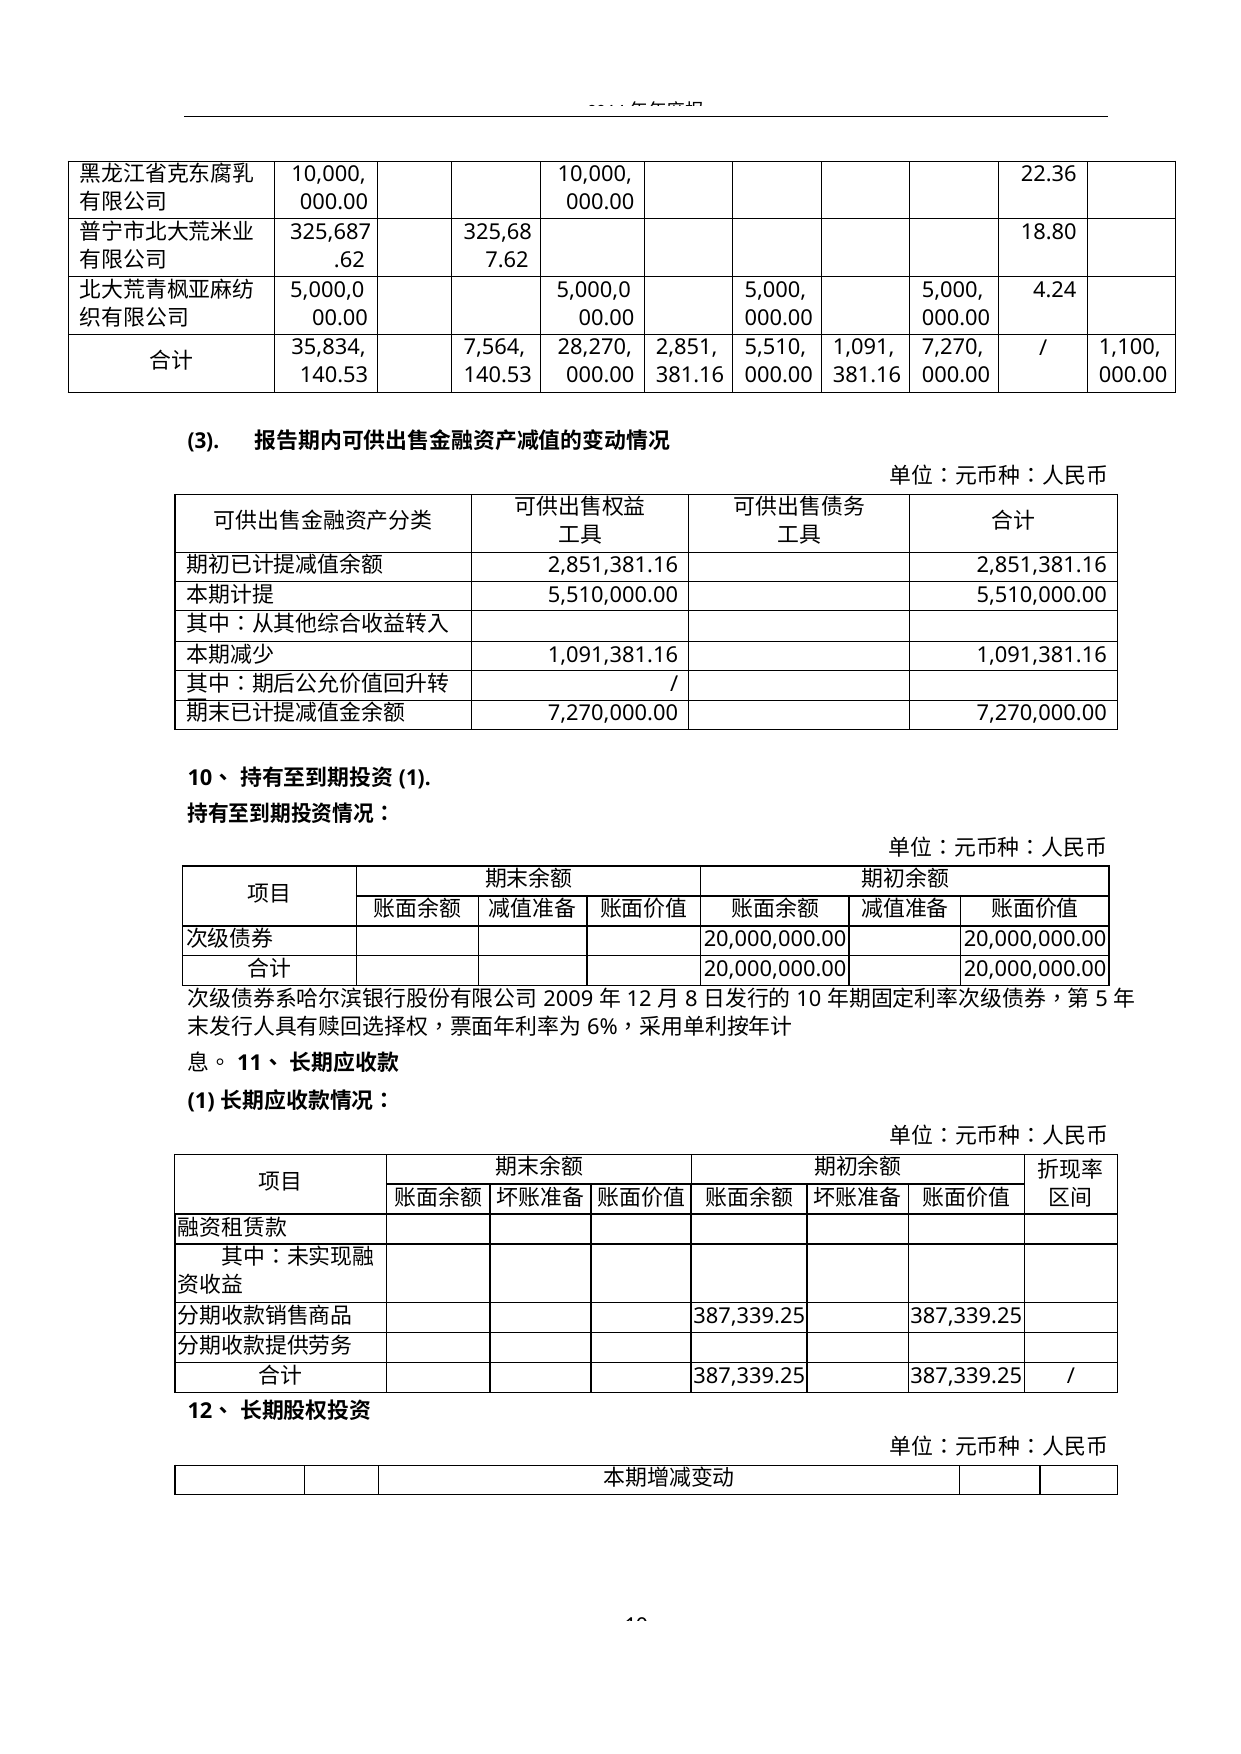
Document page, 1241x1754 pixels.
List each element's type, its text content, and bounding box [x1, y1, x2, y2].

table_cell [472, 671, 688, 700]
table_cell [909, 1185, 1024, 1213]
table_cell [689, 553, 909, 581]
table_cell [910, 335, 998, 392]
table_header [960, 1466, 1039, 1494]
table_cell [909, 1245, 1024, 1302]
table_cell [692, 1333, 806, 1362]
text 单位：元币种：人民币 [56, 1431, 1108, 1461]
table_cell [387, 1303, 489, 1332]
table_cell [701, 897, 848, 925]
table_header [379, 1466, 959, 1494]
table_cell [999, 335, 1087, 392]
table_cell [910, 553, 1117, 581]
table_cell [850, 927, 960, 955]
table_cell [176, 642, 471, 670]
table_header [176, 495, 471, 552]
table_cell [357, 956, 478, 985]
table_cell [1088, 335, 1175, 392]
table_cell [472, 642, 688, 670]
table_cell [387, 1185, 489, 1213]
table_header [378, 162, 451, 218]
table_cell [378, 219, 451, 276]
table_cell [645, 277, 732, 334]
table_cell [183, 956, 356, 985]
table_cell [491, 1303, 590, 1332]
text 单位：元币种：人民币 [56, 461, 1108, 490]
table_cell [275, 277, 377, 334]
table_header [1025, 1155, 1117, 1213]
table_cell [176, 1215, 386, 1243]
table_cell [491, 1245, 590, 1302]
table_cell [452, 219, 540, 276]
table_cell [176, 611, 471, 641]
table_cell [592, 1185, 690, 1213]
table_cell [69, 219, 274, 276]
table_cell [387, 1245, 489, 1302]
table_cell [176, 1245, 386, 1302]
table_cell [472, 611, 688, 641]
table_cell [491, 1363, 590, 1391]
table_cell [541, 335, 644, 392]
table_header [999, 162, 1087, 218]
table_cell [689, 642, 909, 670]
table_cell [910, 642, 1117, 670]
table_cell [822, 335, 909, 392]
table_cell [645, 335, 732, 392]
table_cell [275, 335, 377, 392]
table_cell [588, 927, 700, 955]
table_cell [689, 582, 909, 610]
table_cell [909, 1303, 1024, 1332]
text 末发行人具有赎回选择权，票面年利率为 6%，采用单利按年计息。 11、 长期应收款 [187, 1011, 829, 1077]
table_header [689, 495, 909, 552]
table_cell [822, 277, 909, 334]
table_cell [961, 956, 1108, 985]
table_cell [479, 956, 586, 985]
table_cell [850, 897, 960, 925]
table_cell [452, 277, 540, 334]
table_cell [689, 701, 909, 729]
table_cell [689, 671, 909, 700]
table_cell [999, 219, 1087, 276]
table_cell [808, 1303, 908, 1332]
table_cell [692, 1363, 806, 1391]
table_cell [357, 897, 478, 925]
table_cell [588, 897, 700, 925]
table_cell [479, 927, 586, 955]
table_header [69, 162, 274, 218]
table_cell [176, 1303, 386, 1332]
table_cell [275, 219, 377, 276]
subtitle (3). 报告期内可供出售金融资产减值的变动情况 [187, 425, 1190, 454]
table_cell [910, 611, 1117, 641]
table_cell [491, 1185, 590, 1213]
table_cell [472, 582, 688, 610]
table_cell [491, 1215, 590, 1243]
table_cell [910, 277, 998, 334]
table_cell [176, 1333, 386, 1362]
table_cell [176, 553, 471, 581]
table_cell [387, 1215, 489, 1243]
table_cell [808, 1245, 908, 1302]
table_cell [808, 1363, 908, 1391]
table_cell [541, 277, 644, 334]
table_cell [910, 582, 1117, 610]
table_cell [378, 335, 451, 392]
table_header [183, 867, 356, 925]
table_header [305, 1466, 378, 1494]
subtitle 12、 长期股权投资 [187, 1396, 1190, 1425]
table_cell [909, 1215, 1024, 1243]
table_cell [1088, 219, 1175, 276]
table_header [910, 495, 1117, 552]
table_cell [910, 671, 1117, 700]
text 单位：元币种：人民币 [888, 832, 1190, 861]
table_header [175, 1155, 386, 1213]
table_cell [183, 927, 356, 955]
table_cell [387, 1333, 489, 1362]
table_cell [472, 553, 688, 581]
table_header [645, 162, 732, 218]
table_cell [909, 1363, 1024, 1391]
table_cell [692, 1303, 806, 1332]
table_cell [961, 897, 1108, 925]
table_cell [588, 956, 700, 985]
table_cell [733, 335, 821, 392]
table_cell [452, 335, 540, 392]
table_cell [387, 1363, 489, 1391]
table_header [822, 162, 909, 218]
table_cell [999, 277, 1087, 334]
subtitle (1) 长期应收款情况： [187, 1085, 1190, 1114]
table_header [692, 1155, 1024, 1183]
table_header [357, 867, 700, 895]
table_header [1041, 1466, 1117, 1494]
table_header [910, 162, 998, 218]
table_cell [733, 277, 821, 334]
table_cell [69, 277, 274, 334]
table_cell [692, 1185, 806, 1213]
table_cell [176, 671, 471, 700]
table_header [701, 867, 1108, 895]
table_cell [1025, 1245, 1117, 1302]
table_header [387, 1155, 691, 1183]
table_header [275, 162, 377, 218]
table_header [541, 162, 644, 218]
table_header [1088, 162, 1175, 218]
text 次级债券系哈尔滨银行股份有限公司 2009 年 12 月 8 日发行的 10 年期固定利率次级债券，第 5 年 [187, 986, 1190, 1011]
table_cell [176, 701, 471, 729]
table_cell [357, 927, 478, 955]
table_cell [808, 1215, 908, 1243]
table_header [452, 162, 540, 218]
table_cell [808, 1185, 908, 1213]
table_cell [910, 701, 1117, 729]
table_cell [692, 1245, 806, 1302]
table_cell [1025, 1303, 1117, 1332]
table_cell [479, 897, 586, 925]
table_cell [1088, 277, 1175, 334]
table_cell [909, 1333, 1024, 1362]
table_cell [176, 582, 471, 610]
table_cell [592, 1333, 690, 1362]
text 单位：元币种：人民币 [56, 1120, 1108, 1150]
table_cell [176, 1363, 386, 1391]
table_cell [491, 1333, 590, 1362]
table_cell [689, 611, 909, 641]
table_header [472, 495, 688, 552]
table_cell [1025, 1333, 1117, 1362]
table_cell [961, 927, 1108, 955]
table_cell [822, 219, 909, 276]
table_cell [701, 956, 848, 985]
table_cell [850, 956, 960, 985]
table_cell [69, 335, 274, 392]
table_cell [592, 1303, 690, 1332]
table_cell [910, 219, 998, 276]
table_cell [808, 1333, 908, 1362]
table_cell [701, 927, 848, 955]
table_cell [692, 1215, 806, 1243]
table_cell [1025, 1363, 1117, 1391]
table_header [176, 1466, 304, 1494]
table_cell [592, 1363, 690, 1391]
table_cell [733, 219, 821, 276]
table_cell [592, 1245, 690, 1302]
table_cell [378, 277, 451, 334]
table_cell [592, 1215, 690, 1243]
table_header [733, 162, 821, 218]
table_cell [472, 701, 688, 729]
subtitle 10、 持有至到期投资 (1).持有至到期投资情况： [187, 762, 451, 828]
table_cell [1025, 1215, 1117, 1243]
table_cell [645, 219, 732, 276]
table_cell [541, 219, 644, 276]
